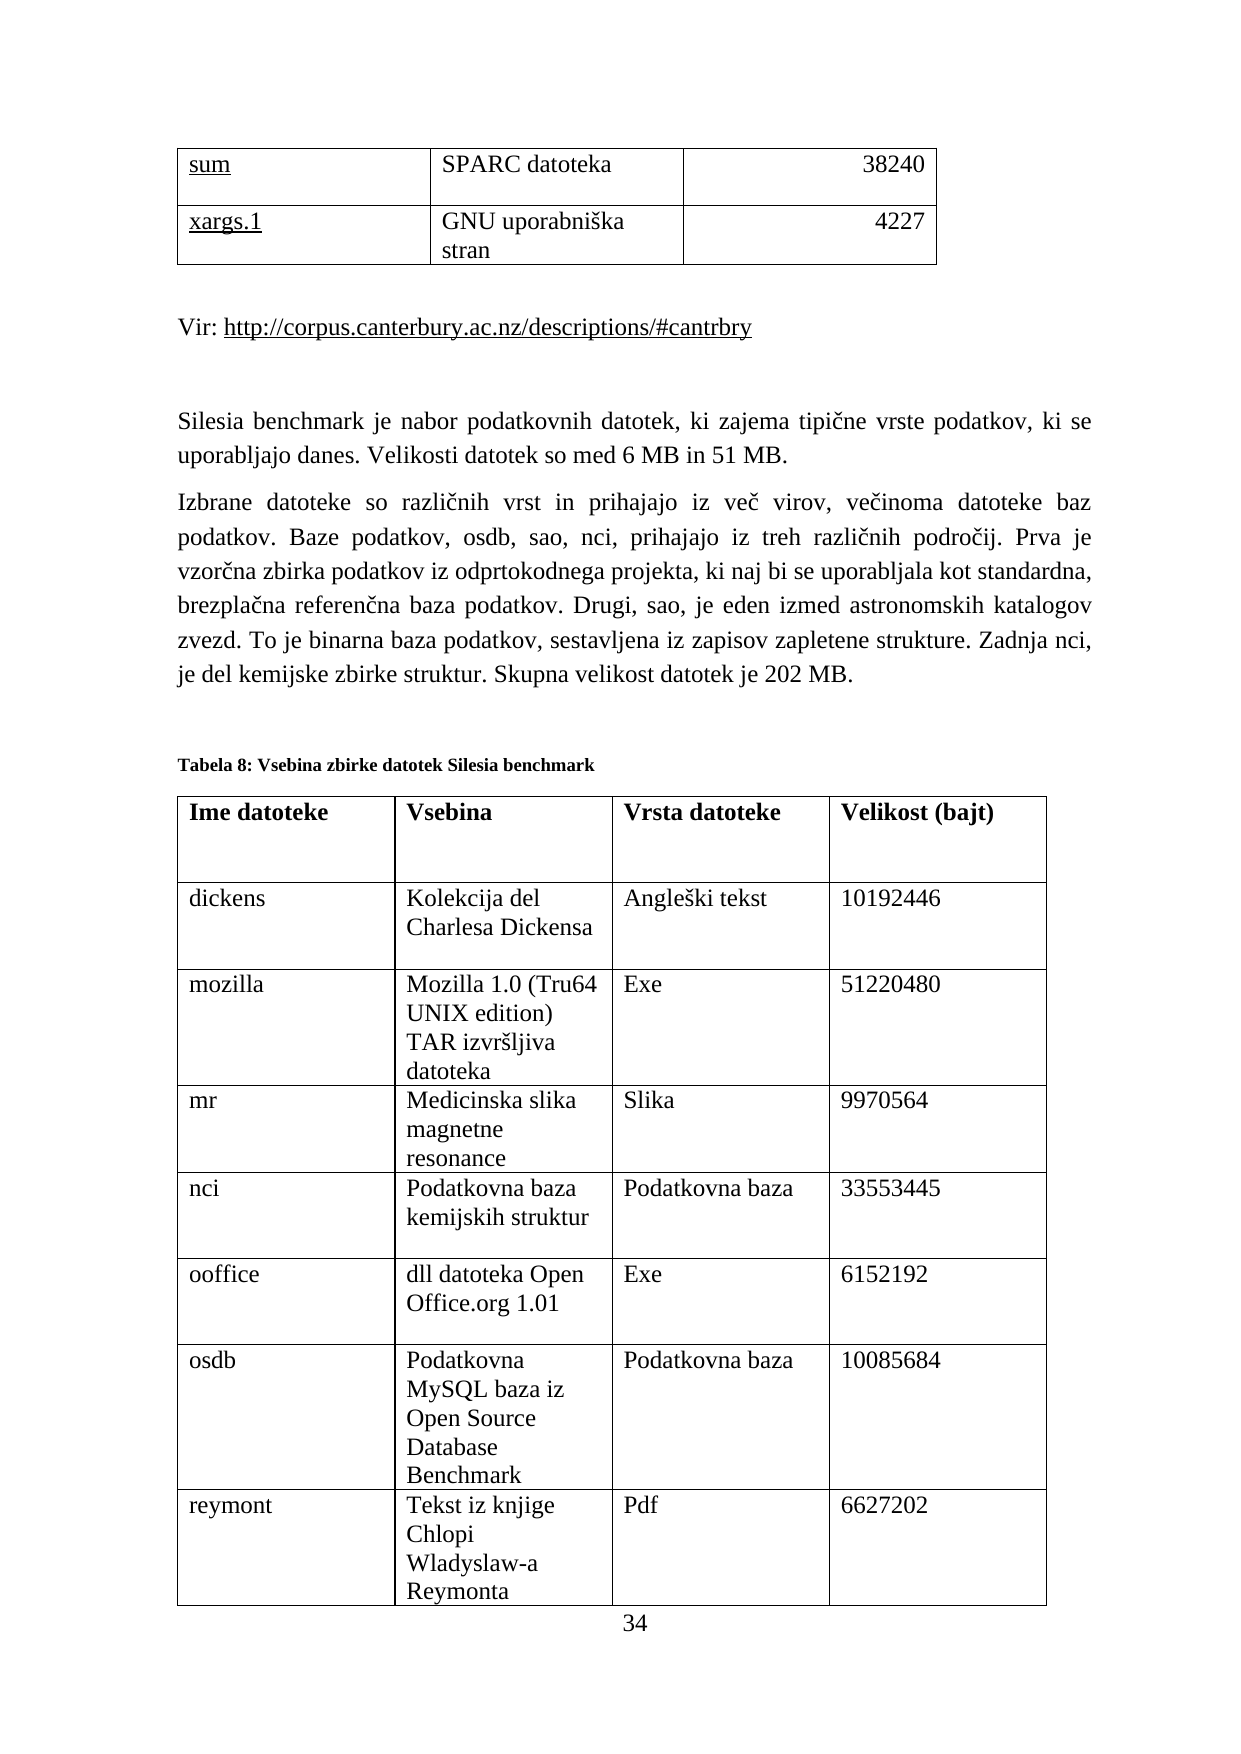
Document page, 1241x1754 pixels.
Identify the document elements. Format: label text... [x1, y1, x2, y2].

table_cell xargs.1 [178, 206, 430, 264]
table_cell 6627202 [830, 1490, 1046, 1605]
table_cell 51220480 [830, 970, 1046, 1084]
table_cell Mozilla 1.0 (Tru64 UNIX edition) TAR izvršljiva datoteka [396, 970, 612, 1084]
table_cell Pdf [613, 1490, 829, 1605]
table_cell ooffice [178, 1259, 394, 1344]
table_cell 33553445 [830, 1173, 1046, 1258]
table_cell 10085684 [830, 1345, 1046, 1489]
text Tabela 8: Vsebina zbirke datotek Silesia benchmark [177, 753, 1092, 775]
table_cell 10192446 [830, 883, 1046, 968]
table_cell 6152192 [830, 1259, 1046, 1344]
table_cell GNU uporabniška stran [431, 206, 683, 264]
table_cell Podatkovna MySQL baza iz Open Source Database Benchmark [396, 1345, 612, 1489]
text Izbrane datoteke so različnih vrst in prihajajo iz več virov, večinoma datoteke baz podatkov. Baze podatkov, osdb, sao, nci, prihajajo iz treh različnih področij. Prva je vzorčna zbirka podatkov iz odprtokodnega projekta, ki naj bi se uporabljala kot standardna, brezplačna referenčna baza podatkov. Drugi, sao, je eden izmed astronomskih katalogov zvezd. To je binarna baza podatkov, sestavljena iz zapisov zapletene strukture. Zadnja nci, je del kemijske zbirke struktur. Skupna velikost datotek je 202 MB. [177, 487, 1092, 688]
table_cell SPARC datoteka [431, 149, 683, 205]
table_cell Slika [613, 1086, 829, 1172]
table_cell nci [178, 1173, 394, 1258]
table_cell 9970564 [830, 1086, 1046, 1172]
table_cell mozilla [178, 970, 394, 1084]
table_cell Tekst iz knjige Chlopi Wladyslaw-a Reymonta [396, 1490, 612, 1605]
table_cell Podatkovna baza kemijskih struktur [396, 1173, 612, 1258]
table_cell Kolekcija del Charlesa Dickensa [396, 883, 612, 968]
table_cell sum [178, 149, 430, 205]
table_cell dickens [178, 883, 394, 968]
table_header Velikost (bajt) [830, 797, 1046, 882]
table_cell Podatkovna baza [613, 1345, 829, 1489]
table_cell 4227 [684, 206, 936, 264]
table_cell Podatkovna baza [613, 1173, 829, 1258]
table_cell Exe [613, 1259, 829, 1344]
table_cell reymont [178, 1490, 394, 1605]
table_cell osdb [178, 1345, 394, 1489]
table_header Vrsta datoteke [613, 797, 829, 882]
table_header Vsebina [396, 797, 612, 882]
table_cell mr [178, 1086, 394, 1172]
table_cell dll datoteka Open Office.org 1.01 [396, 1259, 612, 1344]
table_cell 38240 [684, 149, 936, 205]
text Silesia benchmark je nabor podatkovnih datotek, ki zajema tipične vrste podatkov, ki se uporabljajo danes. Velikosti datotek so med 6 MB in 51 MB. [177, 406, 1092, 469]
table_cell Angleški tekst [613, 883, 829, 968]
table_header Ime datoteke [178, 797, 394, 882]
table_cell Medicinska slika magnetne resonance [396, 1086, 612, 1172]
table_cell Exe [613, 970, 829, 1084]
text Vir: http://corpus.canterbury.ac.nz/descriptions/#cantrbry [177, 312, 1092, 341]
